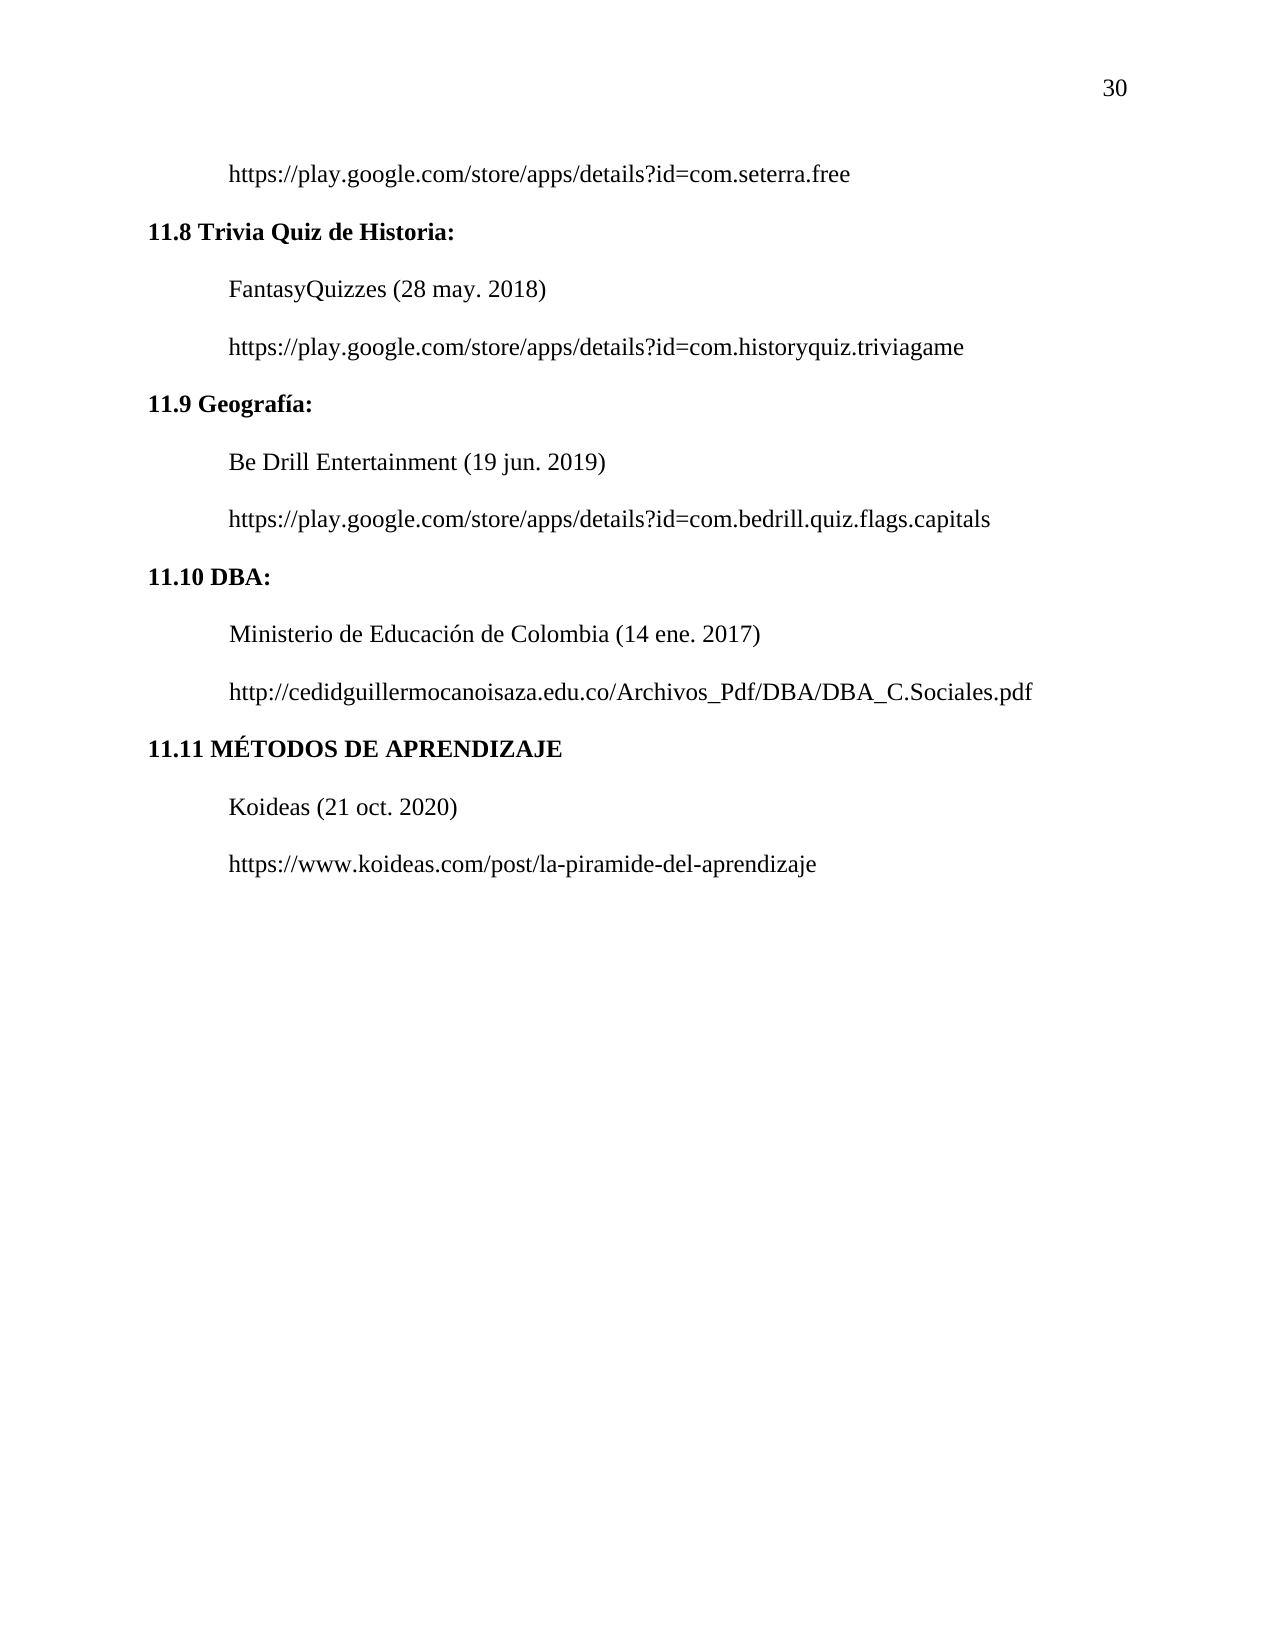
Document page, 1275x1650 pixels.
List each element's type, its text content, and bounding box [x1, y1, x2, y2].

text Koideas (21 oct. 2020) [228, 792, 1127, 821]
text 11.8 Trivia Quiz de Historia: [148, 217, 1127, 246]
text Ministerio de Educación de Colombia (14 ene. 2017) [148, 619, 1127, 648]
text 11.10 DBA: [148, 562, 1127, 591]
text 11.9 Geografía: [148, 389, 1127, 418]
text https://play.google.com/store/apps/details?id=com.historyquiz.triviagame [228, 332, 1127, 361]
text Be Drill Entertainment (19 jun. 2019) [228, 447, 1127, 476]
text FantasyQuizzes (28 may. 2018) [228, 274, 1127, 303]
text https://play.google.com/store/apps/details?id=com.bedrill.quiz.flags.capitals [228, 504, 1127, 533]
text https://www.koideas.com/post/la-piramide-del-aprendizaje [228, 849, 1127, 878]
text 11.11 MÉTODOS DE APRENDIZAJE [148, 734, 1127, 763]
text http://cedidguillermocanoisaza.edu.co/Archivos_Pdf/DBA/DBA_C.Sociales.pdf [148, 677, 1127, 706]
text https://play.google.com/store/apps/details?id=com.seterra.free [228, 159, 1127, 188]
